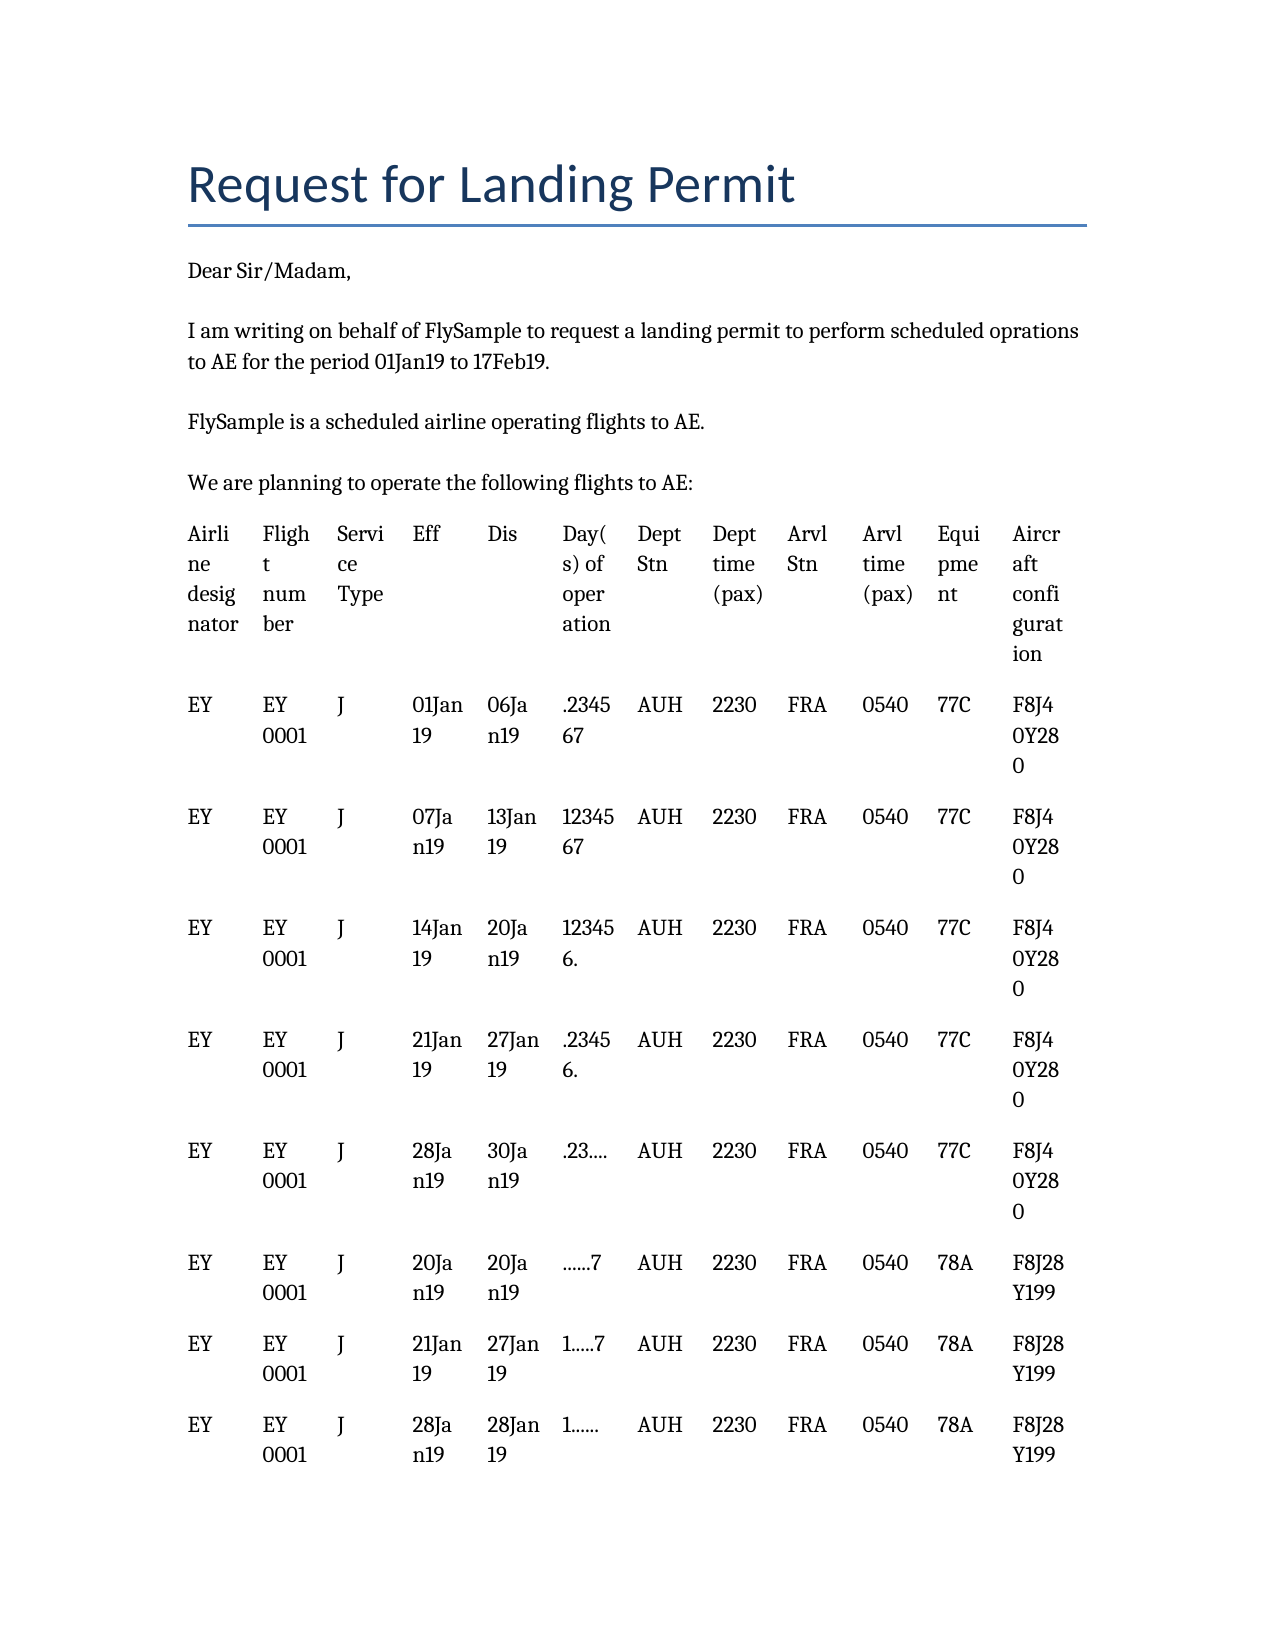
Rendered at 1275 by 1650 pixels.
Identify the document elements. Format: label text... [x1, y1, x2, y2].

table_cell EY [176, 1250, 251, 1331]
table_cell EY [176, 692, 251, 804]
table_cell 01Jan19 [401, 692, 476, 804]
table_cell 123456. [551, 915, 626, 1027]
table_cell 2230 [701, 804, 776, 915]
table_cell 06Jan19 [476, 692, 551, 804]
table_header Airline designator [176, 520, 251, 692]
table_cell J [326, 804, 401, 915]
table_cell 21Jan19 [401, 1027, 476, 1138]
table_header Aircraft configuration [1001, 520, 1076, 692]
table_header Arvl time (pax) [851, 520, 926, 692]
table_header Arvl Stn [776, 520, 851, 692]
table_cell 0540 [851, 1250, 926, 1331]
table_cell EY [176, 1027, 251, 1138]
table_cell AUH [626, 1412, 701, 1493]
table_cell F8J40Y280 [1001, 804, 1076, 915]
table_cell 27Jan19 [476, 1027, 551, 1138]
table_cell EY [176, 1138, 251, 1249]
table_header Service Type [326, 520, 401, 692]
table_cell J [326, 915, 401, 1027]
table_cell EY 0001 [251, 1250, 326, 1331]
table_cell 2230 [701, 1331, 776, 1412]
table_cell J [326, 1412, 401, 1493]
table_cell F8J40Y280 [1001, 692, 1076, 804]
table_cell AUH [626, 915, 701, 1027]
table_cell FRA [776, 804, 851, 915]
table_cell .23.... [551, 1138, 626, 1249]
table_cell FRA [776, 1250, 851, 1331]
table_cell 0540 [851, 692, 926, 804]
table_cell F8J40Y280 [1001, 1138, 1076, 1249]
table_header Flight number [251, 520, 326, 692]
table_cell 21Jan19 [401, 1331, 476, 1412]
table_cell ......7 [551, 1250, 626, 1331]
table_header Dis [476, 520, 551, 692]
table_header Day(s) of operation [551, 520, 626, 692]
table_cell .23456. [551, 1027, 626, 1138]
table_cell EY 0001 [251, 1027, 326, 1138]
table_cell 20Jan19 [401, 1250, 476, 1331]
table_cell FRA [776, 1138, 851, 1249]
table_cell 1234567 [551, 804, 626, 915]
table_cell J [326, 1138, 401, 1249]
table_cell 14Jan19 [401, 915, 476, 1027]
table_cell J [326, 1250, 401, 1331]
table_cell 1...... [551, 1412, 626, 1493]
table_cell AUH [626, 692, 701, 804]
table_cell FRA [776, 1412, 851, 1493]
table_cell 78A [926, 1412, 1001, 1493]
table_cell F8J40Y280 [1001, 915, 1076, 1027]
table_cell 77C [926, 804, 1001, 915]
table_header Eff [401, 520, 476, 692]
table_cell 28Jan19 [401, 1138, 476, 1249]
table_cell 0540 [851, 915, 926, 1027]
table_cell AUH [626, 1250, 701, 1331]
table_cell 2230 [701, 692, 776, 804]
table_cell F8J28Y199 [1001, 1331, 1076, 1412]
table_cell J [326, 692, 401, 804]
table_cell 0540 [851, 1027, 926, 1138]
table_cell 20Jan19 [476, 915, 551, 1027]
table_cell 2230 [701, 1138, 776, 1249]
table_cell J [326, 1027, 401, 1138]
table_cell F8J40Y280 [1001, 1027, 1076, 1138]
table_cell EY [176, 804, 251, 915]
text Dear Sir/Madam, I am writing on behalf of FlySample to request a landing permit to perform scheduled oprations to AE for the period 01Jan19 to 17Feb19. FlySample is a scheduled airline operating flights to AE. We are planning to operate the following flights to AE: [187, 258, 1087, 496]
table_cell 77C [926, 1027, 1001, 1138]
table_cell 28Jan19 [476, 1412, 551, 1493]
table_cell 28Jan19 [401, 1412, 476, 1493]
table_header Dept time (pax) [701, 520, 776, 692]
table_cell AUH [626, 1027, 701, 1138]
table_header Dept Stn [626, 520, 701, 692]
table_cell EY [176, 915, 251, 1027]
table_cell F8J28Y199 [1001, 1412, 1076, 1493]
table_cell 30Jan19 [476, 1138, 551, 1249]
table_cell 0540 [851, 1412, 926, 1493]
table_cell 13Jan19 [476, 804, 551, 915]
table_cell J [326, 1331, 401, 1412]
table_cell EY [176, 1412, 251, 1493]
table_cell 77C [926, 1138, 1001, 1249]
table_cell FRA [776, 1331, 851, 1412]
table_cell 20Jan19 [476, 1250, 551, 1331]
table_cell 2230 [701, 1027, 776, 1138]
table_header Equipment [926, 520, 1001, 692]
title Request for Landing Permit [187, 150, 1087, 227]
table_cell EY 0001 [251, 915, 326, 1027]
table_cell AUH [626, 804, 701, 915]
table_cell EY 0001 [251, 1331, 326, 1412]
table_cell 77C [926, 692, 1001, 804]
table_cell 2230 [701, 1250, 776, 1331]
table_cell 0540 [851, 804, 926, 915]
table_cell 2230 [701, 1412, 776, 1493]
table_cell FRA [776, 692, 851, 804]
table_cell AUH [626, 1138, 701, 1249]
table_cell 1.....7 [551, 1331, 626, 1412]
table_cell EY 0001 [251, 692, 326, 804]
table_cell FRA [776, 915, 851, 1027]
table_cell EY 0001 [251, 1412, 326, 1493]
table_cell 78A [926, 1331, 1001, 1412]
table_cell 27Jan19 [476, 1331, 551, 1412]
table_cell 77C [926, 915, 1001, 1027]
table_cell 0540 [851, 1138, 926, 1249]
table_cell EY 0001 [251, 804, 326, 915]
table_cell EY [176, 1331, 251, 1412]
table_cell 2230 [701, 915, 776, 1027]
table_cell .234567 [551, 692, 626, 804]
table_cell F8J28Y199 [1001, 1250, 1076, 1331]
table_cell AUH [626, 1331, 701, 1412]
table_cell 0540 [851, 1331, 926, 1412]
table_cell FRA [776, 1027, 851, 1138]
table_cell EY 0001 [251, 1138, 326, 1249]
table_cell 07Jan19 [401, 804, 476, 915]
table_cell 78A [926, 1250, 1001, 1331]
